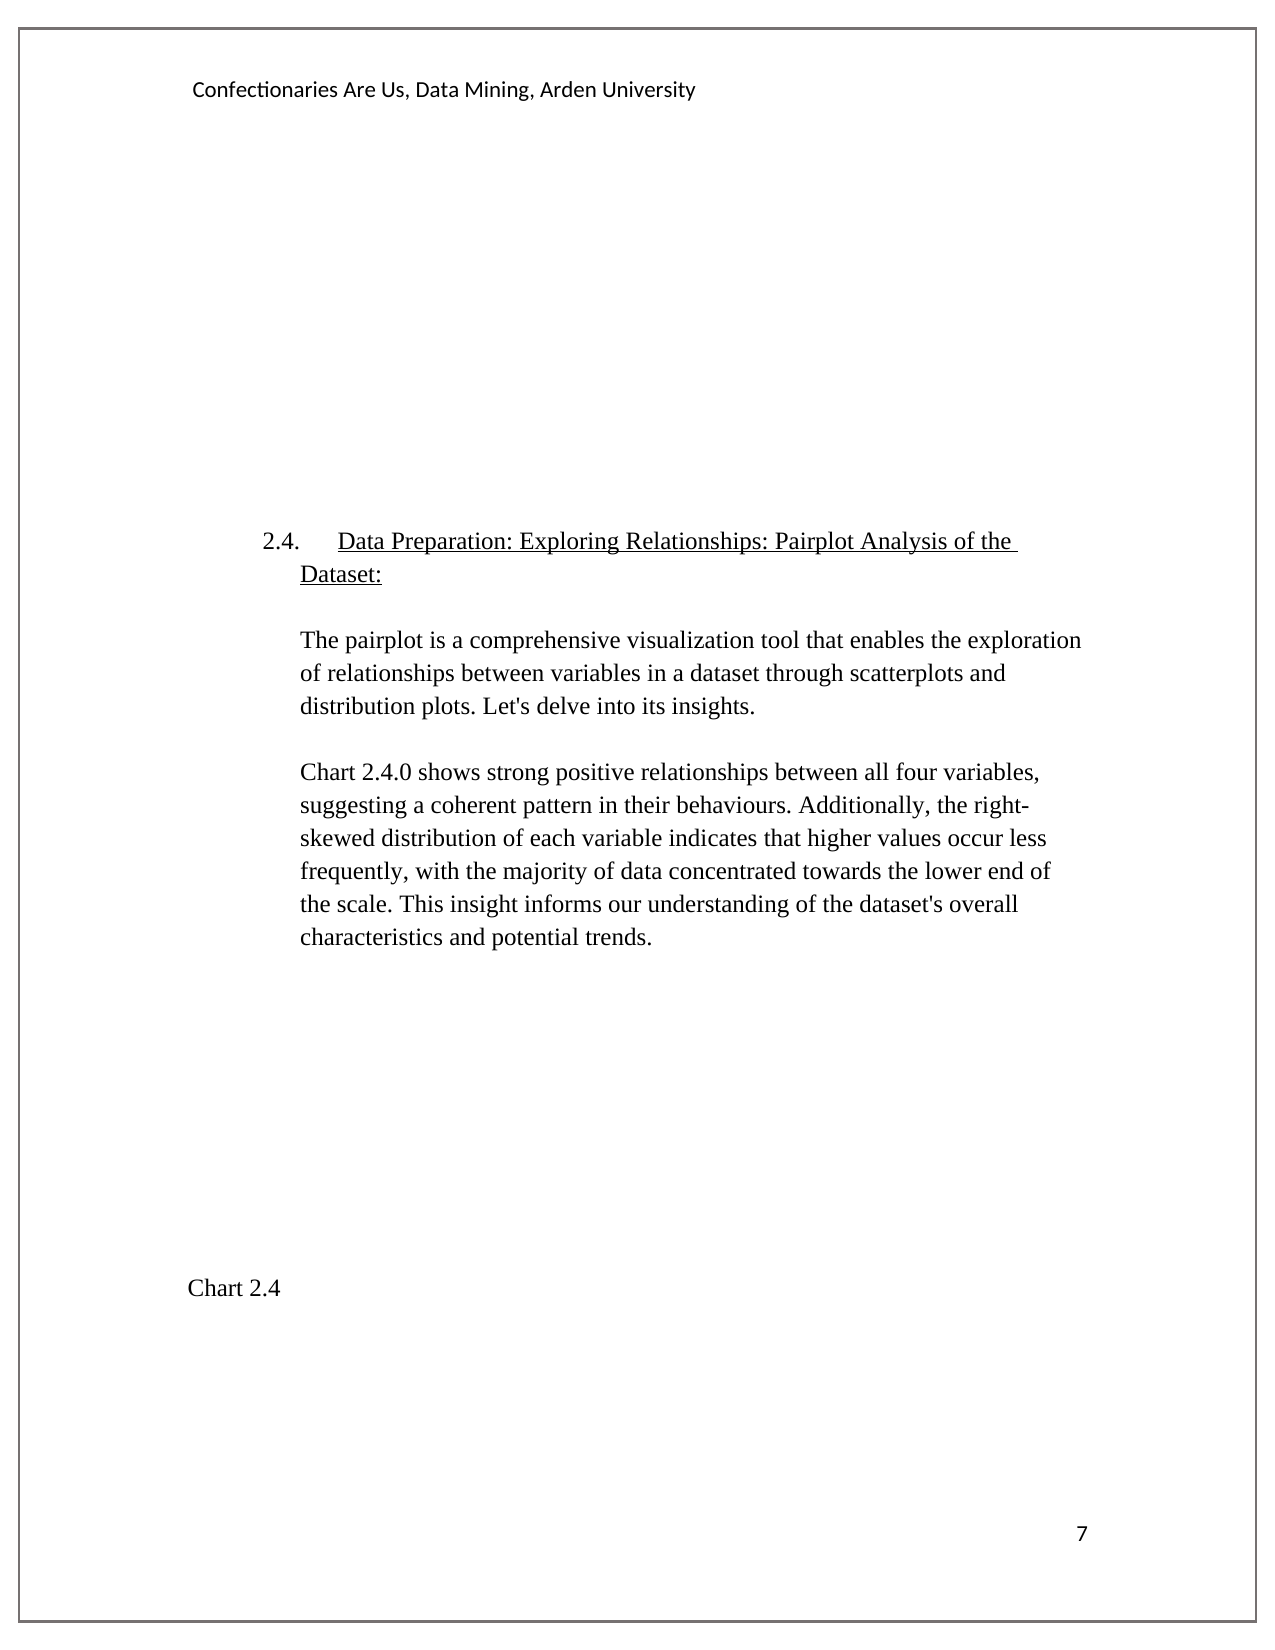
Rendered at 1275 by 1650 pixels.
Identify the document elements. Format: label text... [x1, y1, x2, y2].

list Data Preparation: Exploring Relationships: Pairplot Analysis of the Dataset: [262, 526, 1087, 587]
text Chart 2.4 [187, 1273, 1087, 1302]
list The pairplot is a comprehensive visualization tool that enables the exploration of relationships between variables in a dataset through scatterplots and distribution plots. Let's delve into its insights. [300, 625, 1087, 719]
list Chart 2.4.0 shows strong positive relationships between all four variables, suggesting a coherent pattern in their behaviours. Additionally, the right-skewed distribution of each variable indicates that higher values occur less frequently, with the majority of data concentrated towards the lower end of the scale. This insight informs our understanding of the dataset's overall characteristics and potential trends. [300, 757, 1087, 951]
